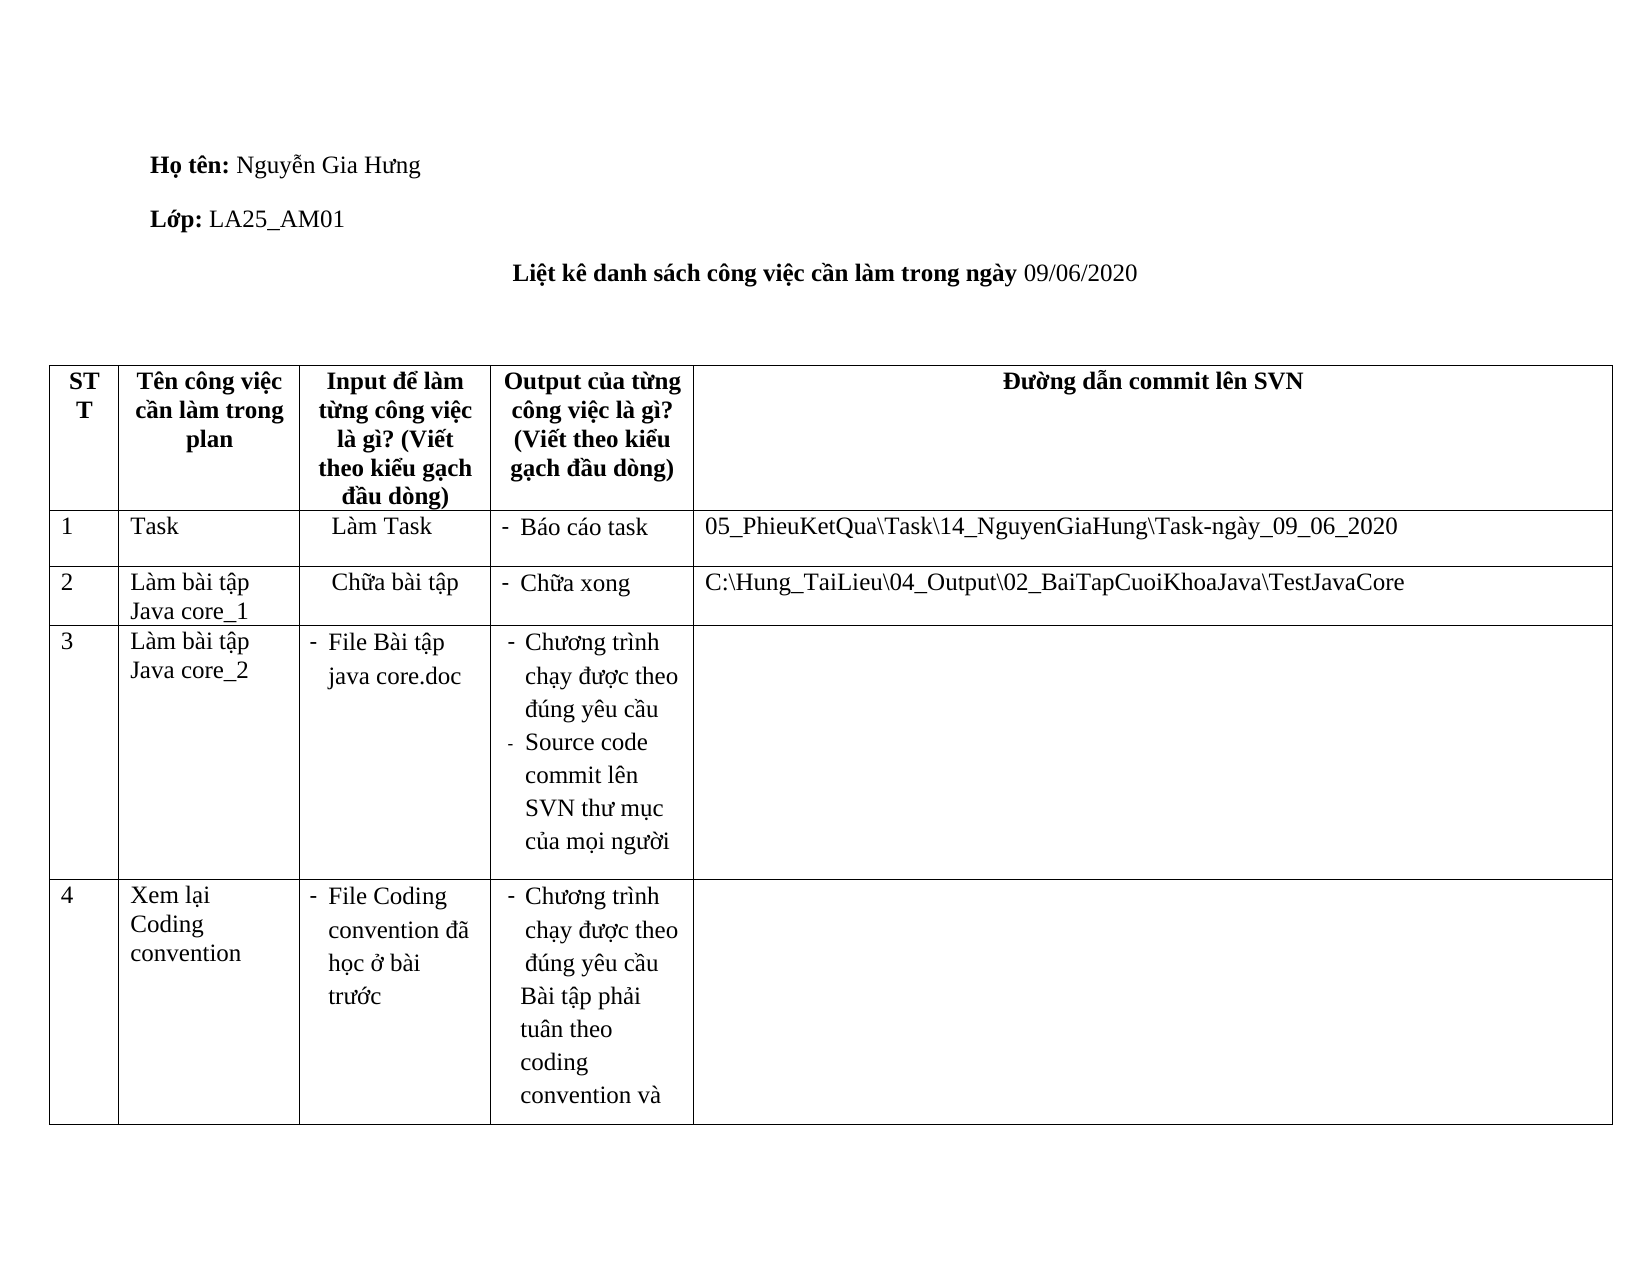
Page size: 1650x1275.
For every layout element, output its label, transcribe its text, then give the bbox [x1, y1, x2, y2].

table_cell 4 [50, 880, 118, 1124]
table_cell C:\Hung_TaiLieu\04_Output\02_BaiTapCuoiKhoaJava\TestJavaCore [694, 567, 1612, 625]
table_cell Làm bài tập Java core_2 [119, 626, 299, 879]
text Lớp: LA25_AM01 [150, 204, 1500, 233]
table_cell Task [119, 511, 299, 566]
table_cell [694, 880, 1612, 1124]
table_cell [300, 880, 490, 1124]
table_header Output của từng công việc là gì? (Viết theo kiểu gạch đầu dòng) [491, 366, 693, 510]
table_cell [119, 880, 299, 1124]
table_cell Chữa xong [491, 567, 693, 625]
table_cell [491, 880, 693, 1124]
table_cell 1 [50, 511, 118, 566]
text Họ tên: Nguyễn Gia Hưng [150, 150, 1500, 179]
table_header Tên công việc cần làm trong plan [119, 366, 299, 510]
table_cell Làm Task [300, 511, 490, 566]
table_cell Chữa bài tập [300, 567, 490, 625]
table_cell Báo cáo task [491, 511, 693, 566]
table_cell 3 [50, 626, 118, 879]
table_cell [694, 626, 1612, 879]
table_header Input để làm từng công việc là gì? (Viết theo kiểu gạch đầu dòng) [300, 366, 490, 510]
text Liệt kê danh sách công việc cần làm trong ngày 09/06/2020 [150, 258, 1500, 286]
table_cell 05_PhieuKetQua\Task\14_NguyenGiaHung\Task-ngày_09_06_2020 [694, 511, 1612, 566]
table_header STT [50, 366, 118, 510]
table_cell 2 [50, 567, 118, 625]
table_cell Làm bài tập Java core_1 [119, 567, 299, 625]
table_header Đường dẫn commit lên SVN [694, 366, 1612, 510]
table_cell File Bài tập java core.doc [300, 626, 490, 879]
table_cell Chương trình chạy được theo đúng yêu cầu Source code commit lên SVN thư mục của mọi người [491, 626, 693, 879]
